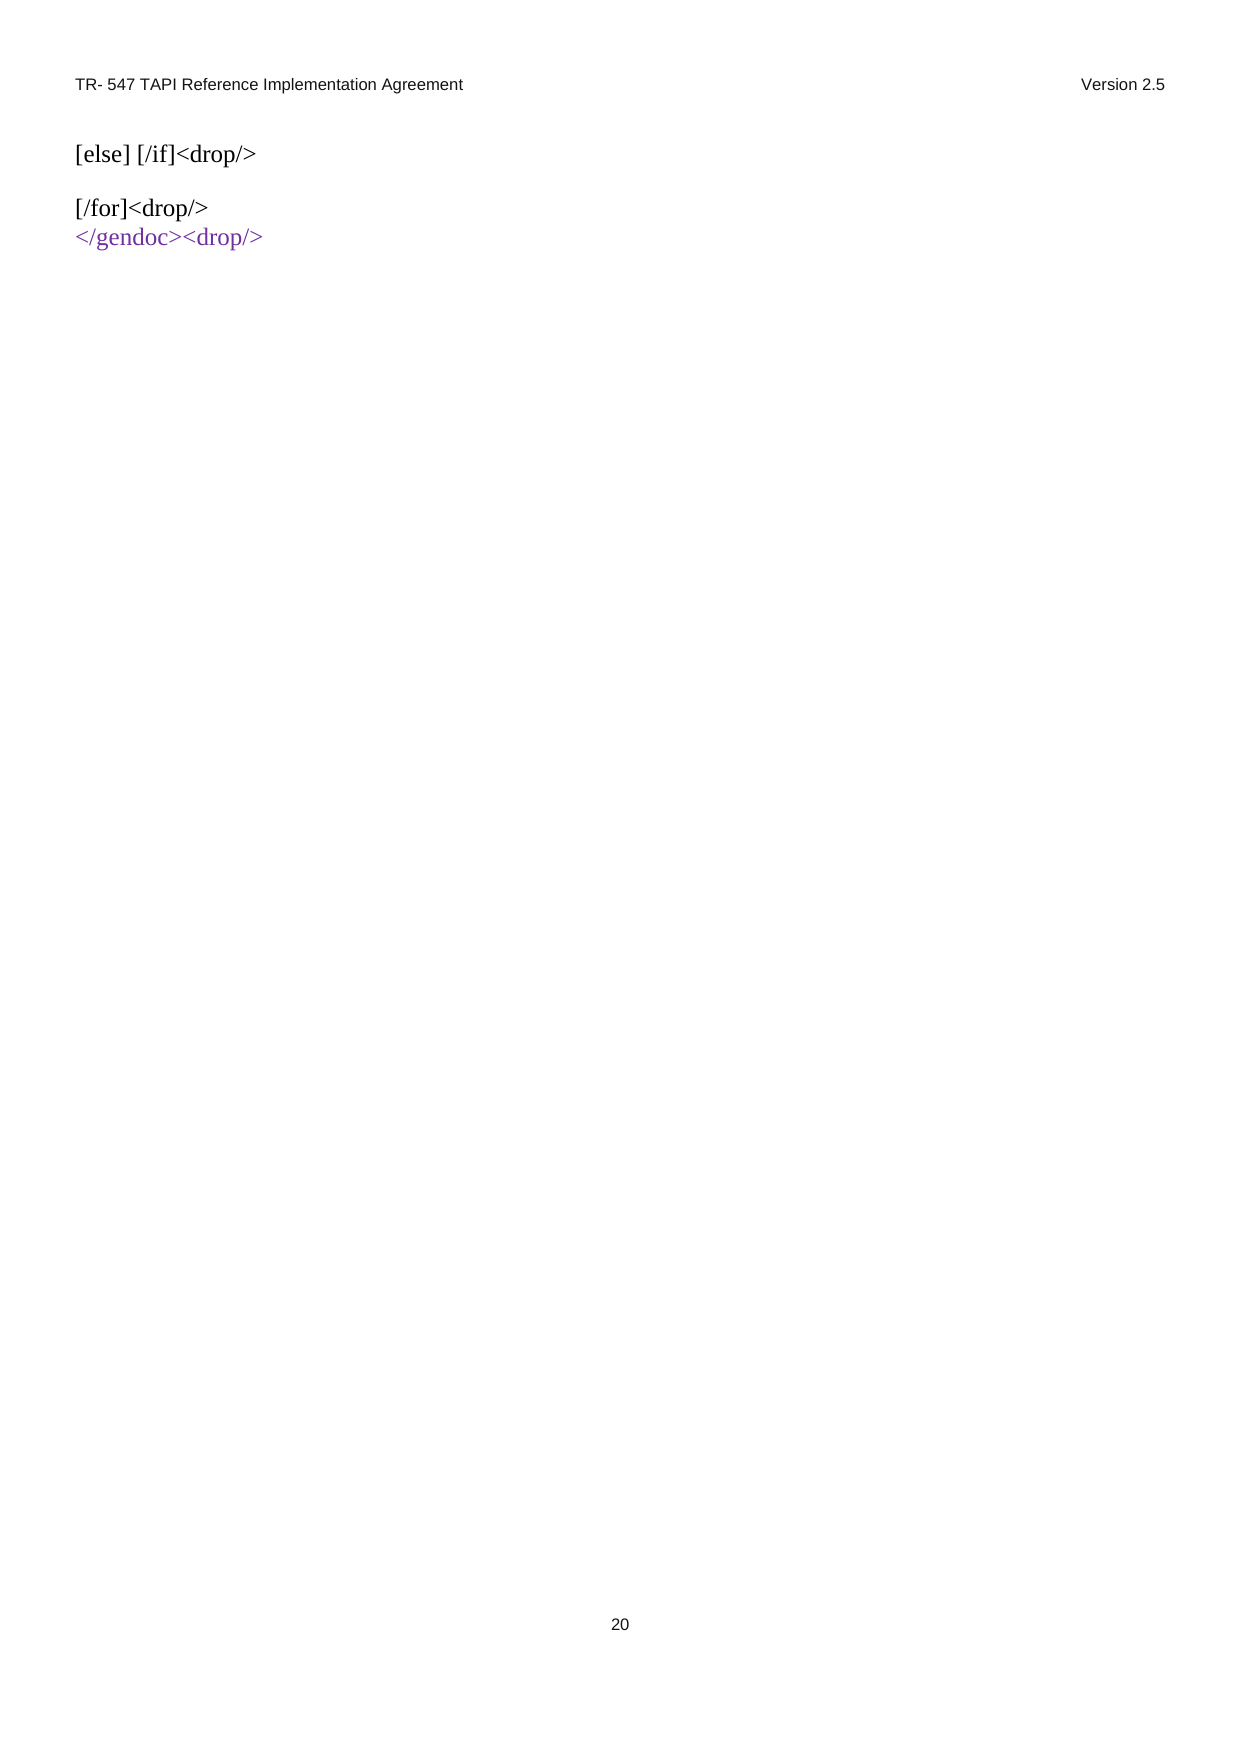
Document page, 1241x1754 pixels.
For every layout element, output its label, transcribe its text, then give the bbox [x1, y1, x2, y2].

text </gendoc><drop/> [75, 222, 1165, 251]
text [/for]<drop/> [75, 193, 1165, 222]
text [else] [/if]<drop/> [75, 139, 1165, 168]
